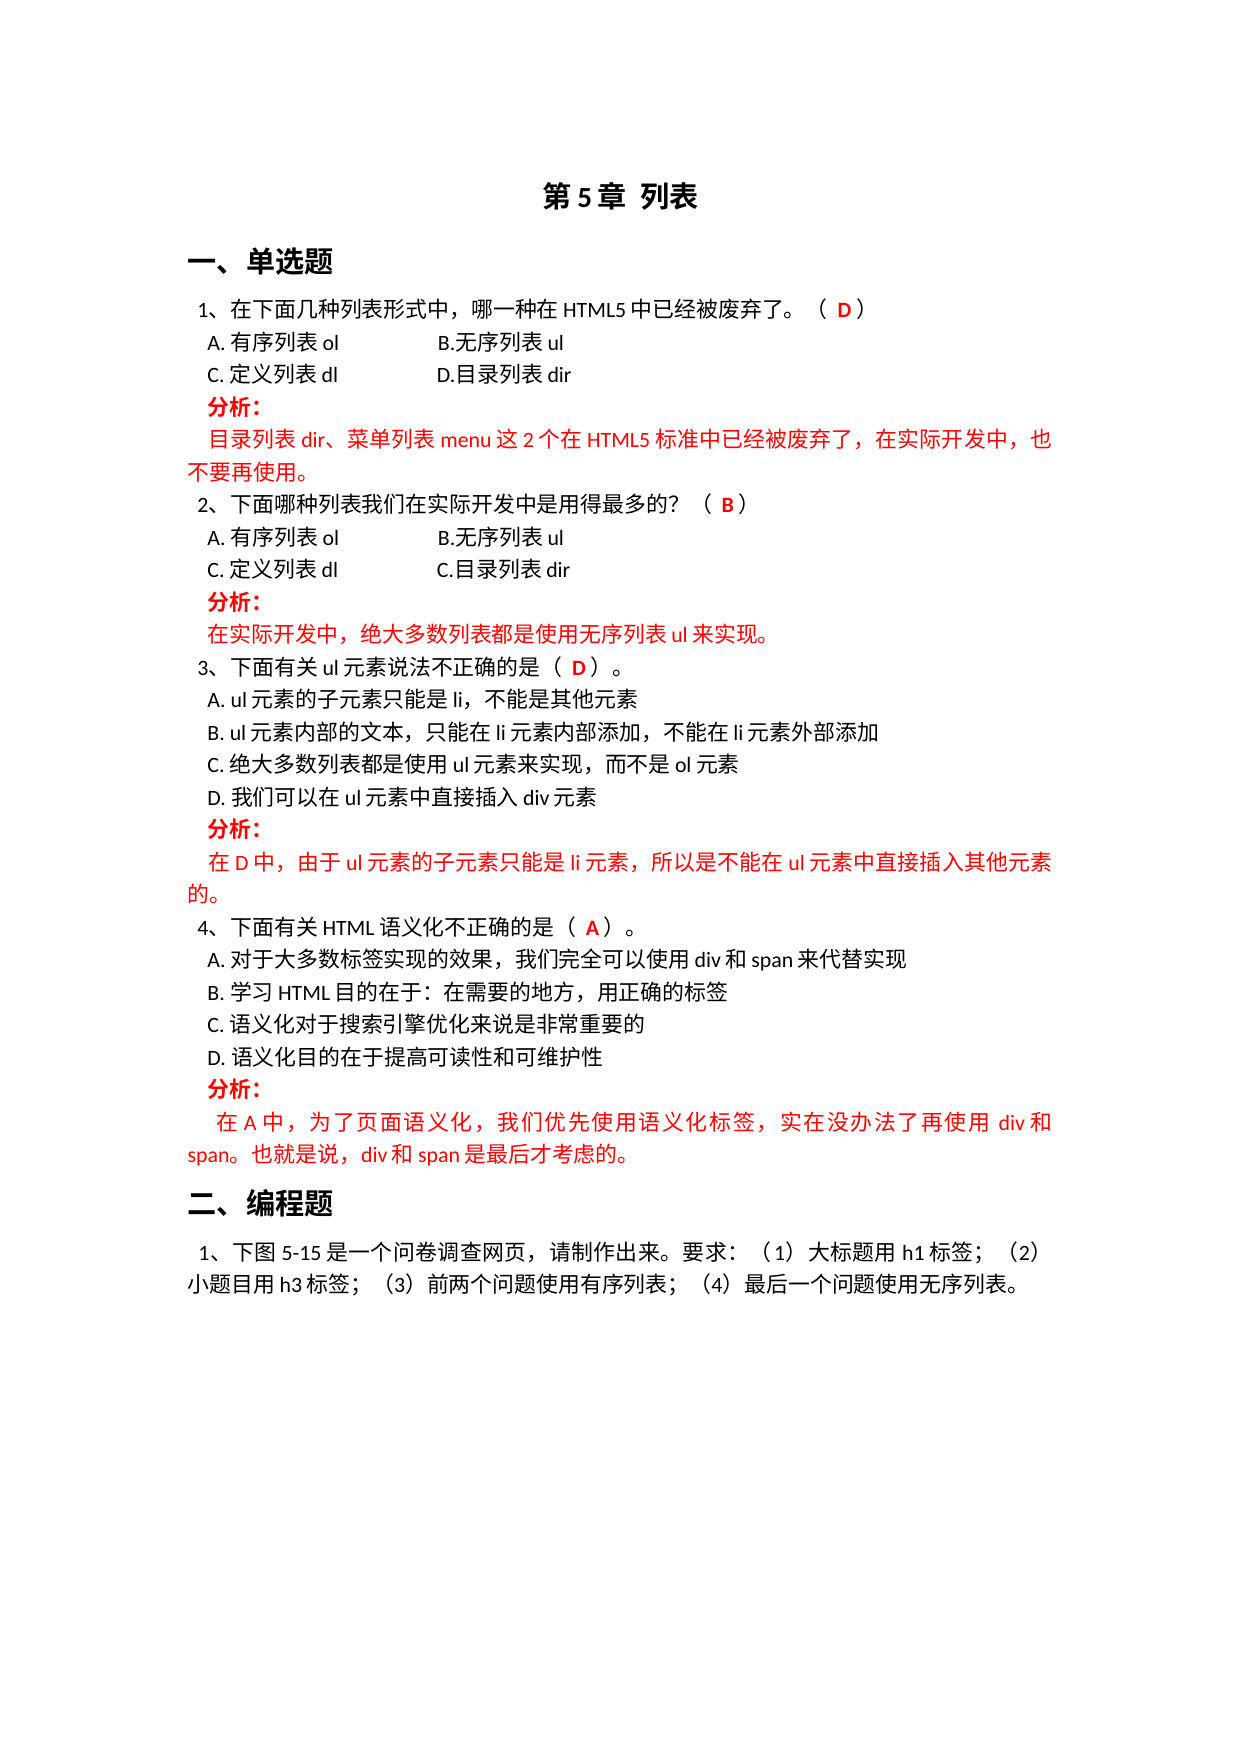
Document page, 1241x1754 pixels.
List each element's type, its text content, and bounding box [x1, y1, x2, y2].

text 分析： [187, 1072, 1053, 1104]
text 在实际开发中，绝大多数列表都是使用无序列表ul来实现。 [187, 617, 1053, 649]
text 第5章 列表 [187, 162, 1053, 227]
text C. 定义列表dl C.目录列表dir [187, 552, 1053, 584]
text 分析： [187, 584, 1053, 617]
text 一、单选题 [187, 227, 1053, 292]
text C. 定义列表dl D.目录列表dir [187, 357, 1053, 389]
text D. 我们可以在ul元素中直接插入div元素 [187, 779, 1053, 812]
text 1、在下面几种列表形式中，哪一种在HTML5中已经被废弃了。（ D ） [187, 292, 1053, 324]
text 分析： [187, 389, 1053, 422]
text B. ul元素内部的文本，只能在li元素内部添加，不能在li元素外部添加 [187, 714, 1053, 747]
text 在D中，由于ul元素的子元素只能是li元素，所以是不能在ul元素中直接插入其他元素的。 [187, 844, 1053, 909]
text 二、编程题 [187, 1169, 1053, 1234]
text A. ul元素的子元素只能是li，不能是其他元素 [187, 682, 1053, 714]
text C. 语义化对于搜索引擎优化来说是非常重要的 [187, 1007, 1053, 1039]
text A. 有序列表ol B.无序列表ul [187, 519, 1053, 552]
text 目录列表dir、菜单列表menu这2个在HTML5标准中已经被废弃了，在实际开发中，也不要再使用。 [187, 422, 1053, 487]
text 4、下面有关HTML语义化不正确的是（ A ）。 [187, 909, 1053, 942]
text A. 对于大多数标签实现的效果，我们完全可以使用div和span来代替实现 [187, 942, 1053, 974]
text 1、下图5-15是一个问卷调查网页，请制作出来。要求：（1）大标题用h1标签；（2）小题目用h3标签；（3）前两个问题使用有序列表；（4）最后一个问题使用无序列表。 [187, 1234, 1053, 1299]
text D. 语义化目的在于提高可读性和可维护性 [187, 1039, 1053, 1072]
text C. 绝大多数列表都是使用ul元素来实现，而不是ol元素 [187, 747, 1053, 779]
text 2、下面哪种列表我们在实际开发中是用得最多的？（ B ） [187, 487, 1053, 519]
text 3、下面有关ul元素说法不正确的是（ D ）。 [187, 649, 1053, 682]
text 分析： [187, 812, 1053, 844]
text B. 学习HTML目的在于：在需要的地方，用正确的标签 [187, 974, 1053, 1007]
text A. 有序列表ol B.无序列表ul [187, 324, 1053, 357]
text 在A中，为了页面语义化，我们优先使用语义化标签，实在没办法了再使用div和span。也就是说，div和span是最后才考虑的。 [187, 1104, 1053, 1169]
